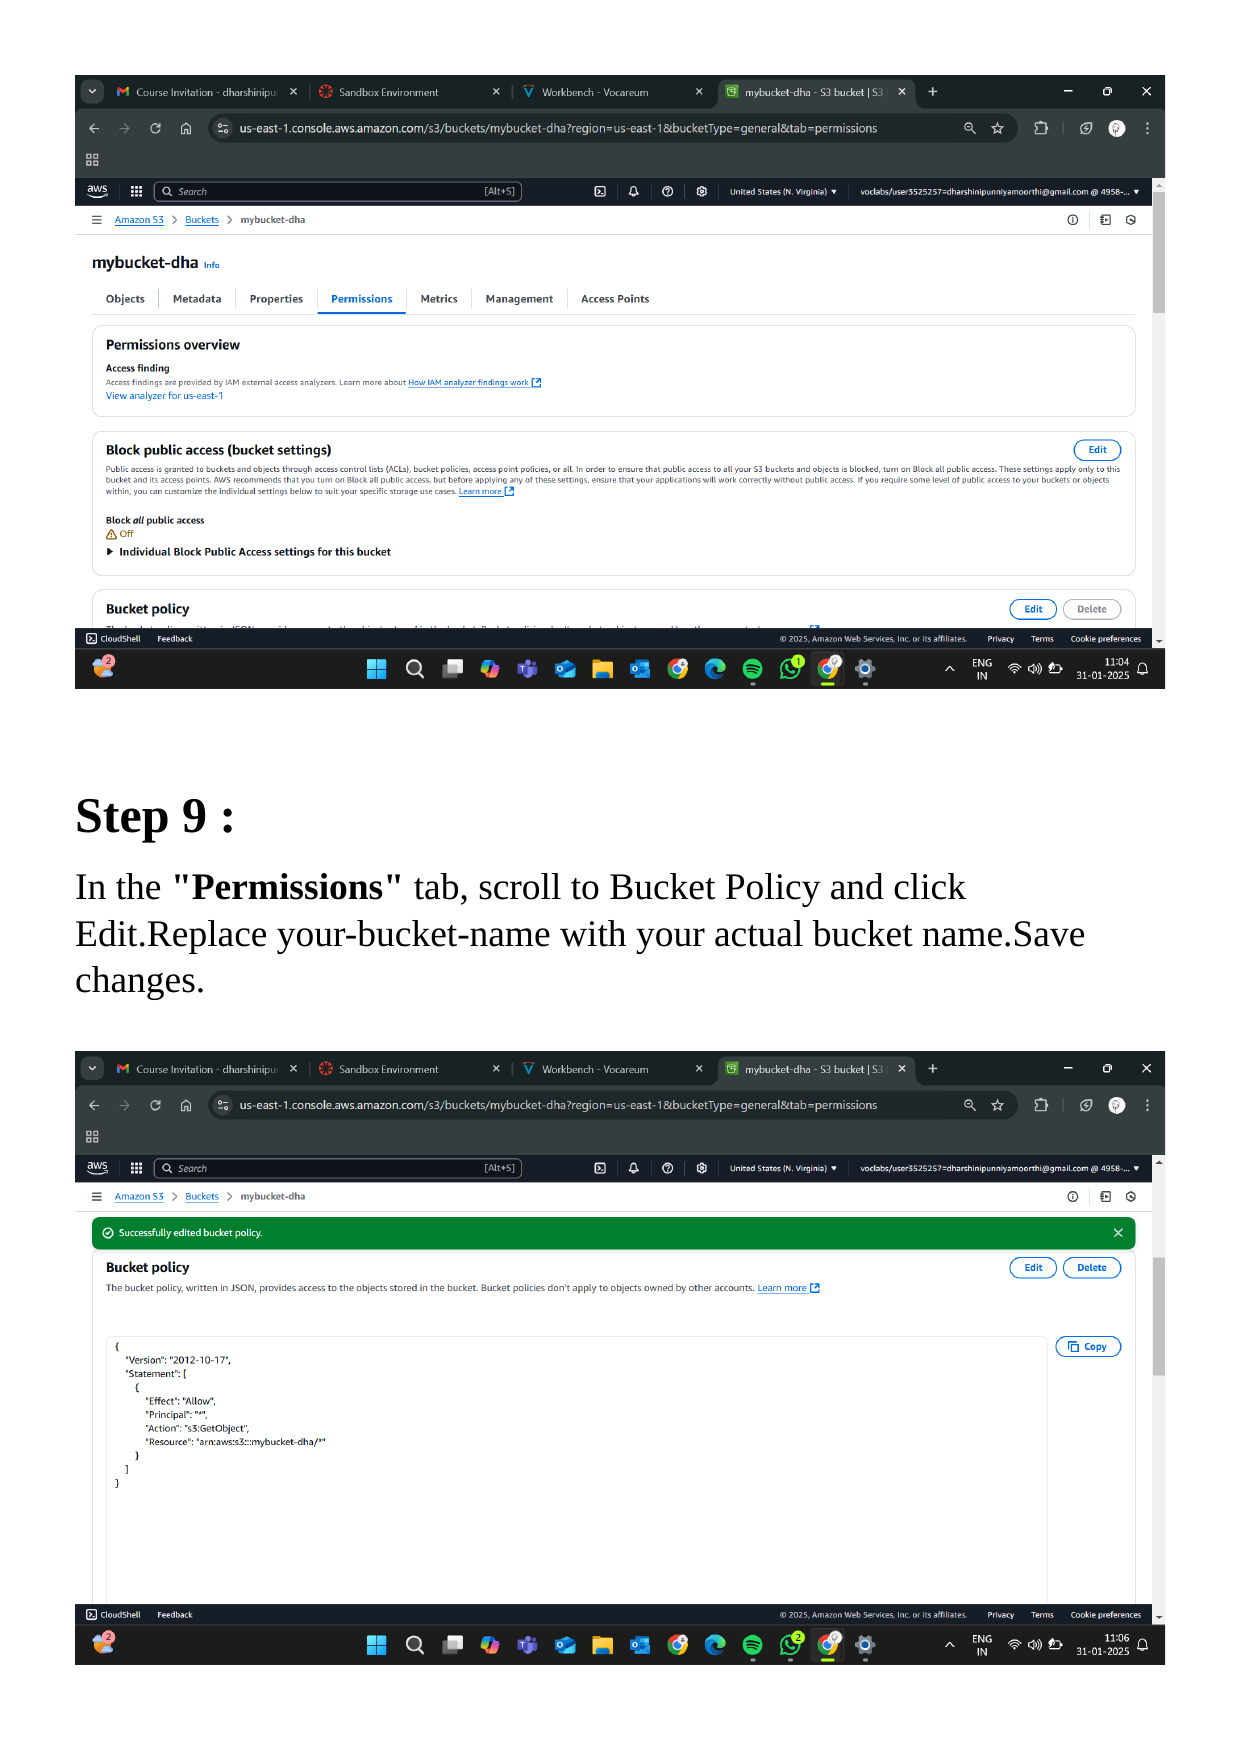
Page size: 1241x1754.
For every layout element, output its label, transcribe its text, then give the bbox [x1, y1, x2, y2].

picture [75, 1051, 1166, 1665]
picture [75, 75, 1166, 689]
text In the "Permissions" tab, scroll to Bucket Policy and click Edit.Replace your-bucket-name with your actual bucket name.Save changes. [75, 864, 1165, 1001]
text Step 9 : [75, 786, 1165, 843]
